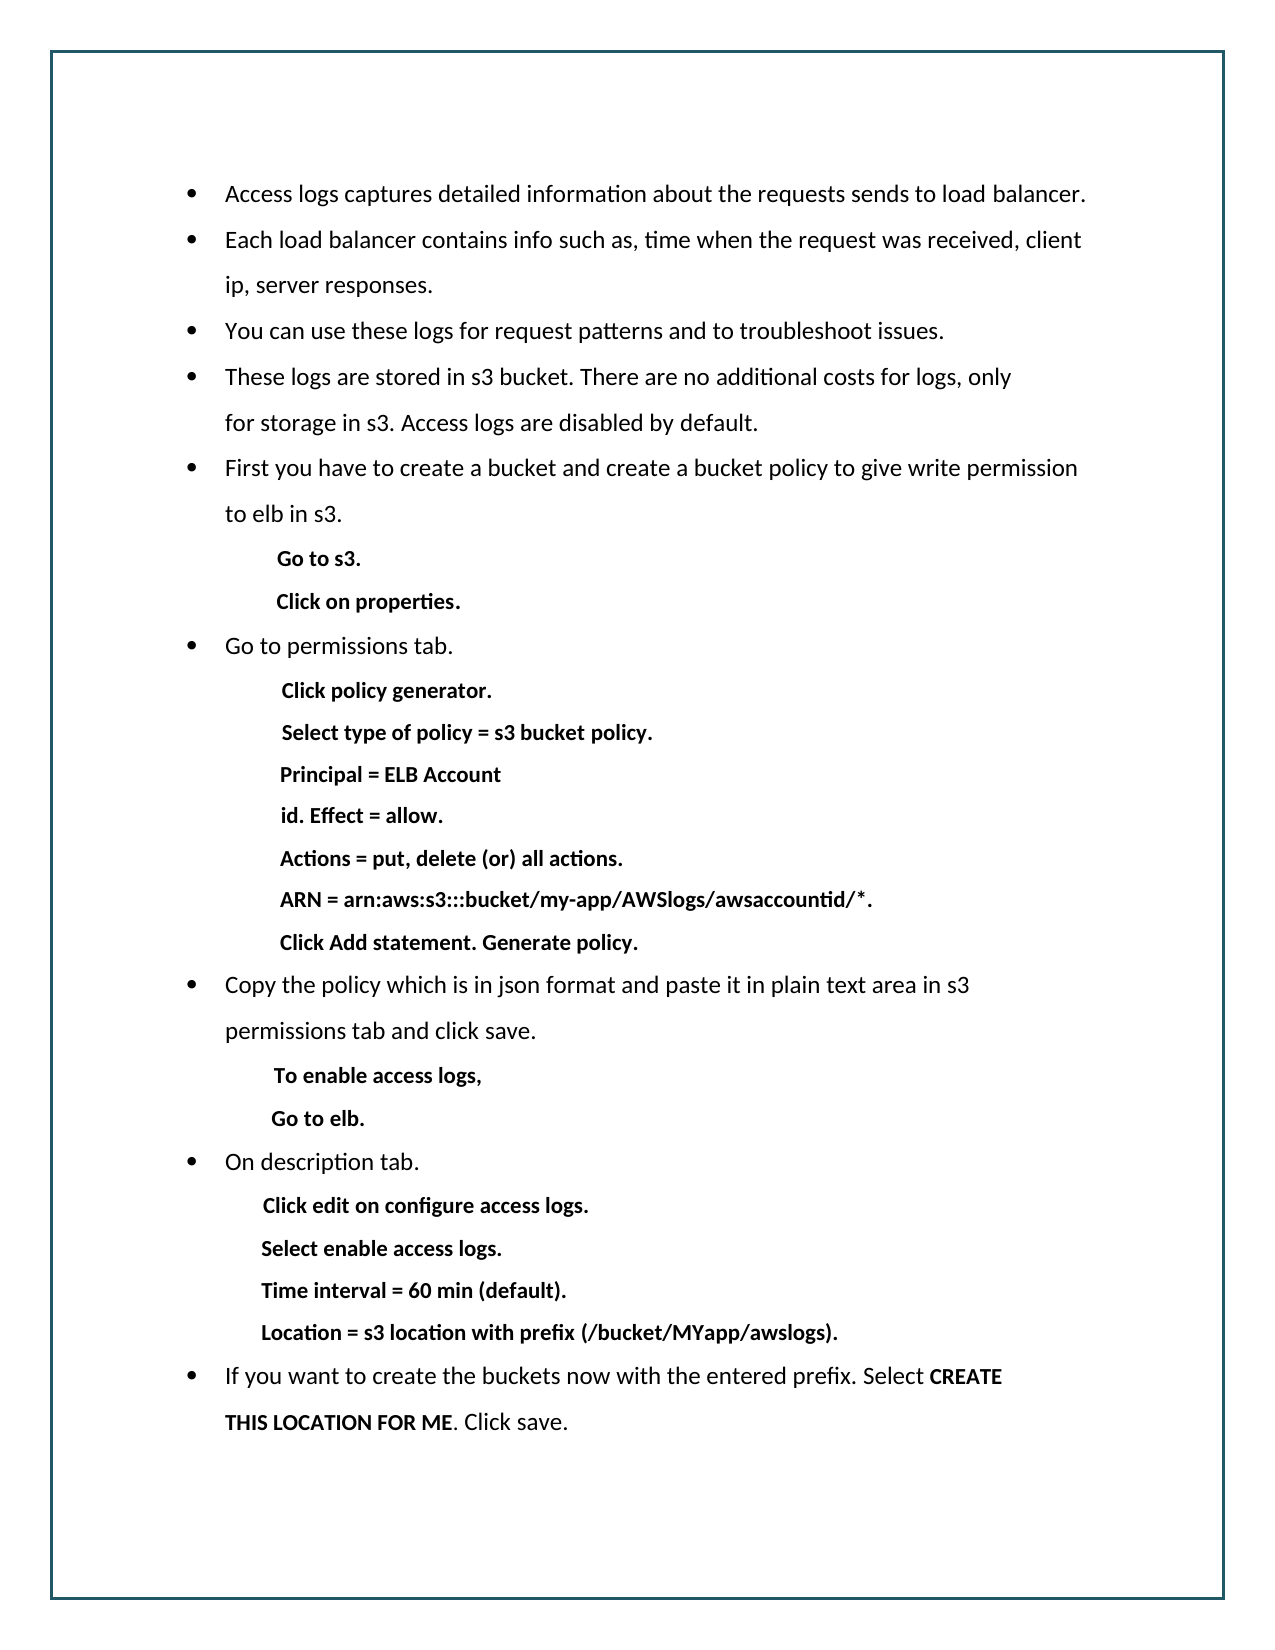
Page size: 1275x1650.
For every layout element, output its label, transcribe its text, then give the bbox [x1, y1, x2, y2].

list Click on properties. [225, 586, 967, 615]
list If you want to create the buckets now with the entered prefix. Select CREATE THIS LOCATION FOR ME. Click save. [187, 1360, 1048, 1436]
list Time interval = 60 min (default). [225, 1276, 1085, 1304]
list Go to elb. [225, 1104, 1085, 1132]
list On description tab. [187, 1146, 1085, 1176]
list Location = s3 location with prefix (/bucket/MYapp/awslogs). [225, 1318, 1085, 1346]
list Select enable access logs. [225, 1234, 1085, 1262]
list Click edit on configure access logs. [225, 1192, 1085, 1220]
list Go to permissions tab. [187, 630, 967, 661]
list Go to s3. [225, 544, 967, 572]
list Copy the policy which is in json format and paste it in plain text area in s3 permissions tab and click save. [187, 969, 1086, 1046]
text Principal = ELB Account id. Effect = allow. [280, 760, 529, 830]
list To enable access logs, [225, 1061, 1085, 1089]
list Select type of policy = s3 bucket policy. [225, 718, 967, 746]
text Actions = put, delete (or) all actions. [280, 844, 1125, 872]
list Click policy generator. [225, 676, 967, 704]
list First you have to create a bucket and create a bucket policy to give write permission to elb in s3. [187, 452, 1094, 529]
list Access logs captures detailed information about the requests sends to load balancer. [187, 178, 1125, 208]
list You can use these logs for request patterns and to troubleshoot issues. [187, 315, 1102, 346]
list Each load balancer contains info such as, time when the request was received, client ip, server responses. [187, 224, 1102, 300]
list These logs are stored in s3 bucket. There are no additional costs for logs, only for storage in s3. Access logs are disabled by default. [187, 361, 1036, 437]
text ARN = arn:aws:s3:::bucket/my-app/AWSlogs/awsaccountid/*. Click Add statement. Generate policy. [280, 886, 901, 956]
